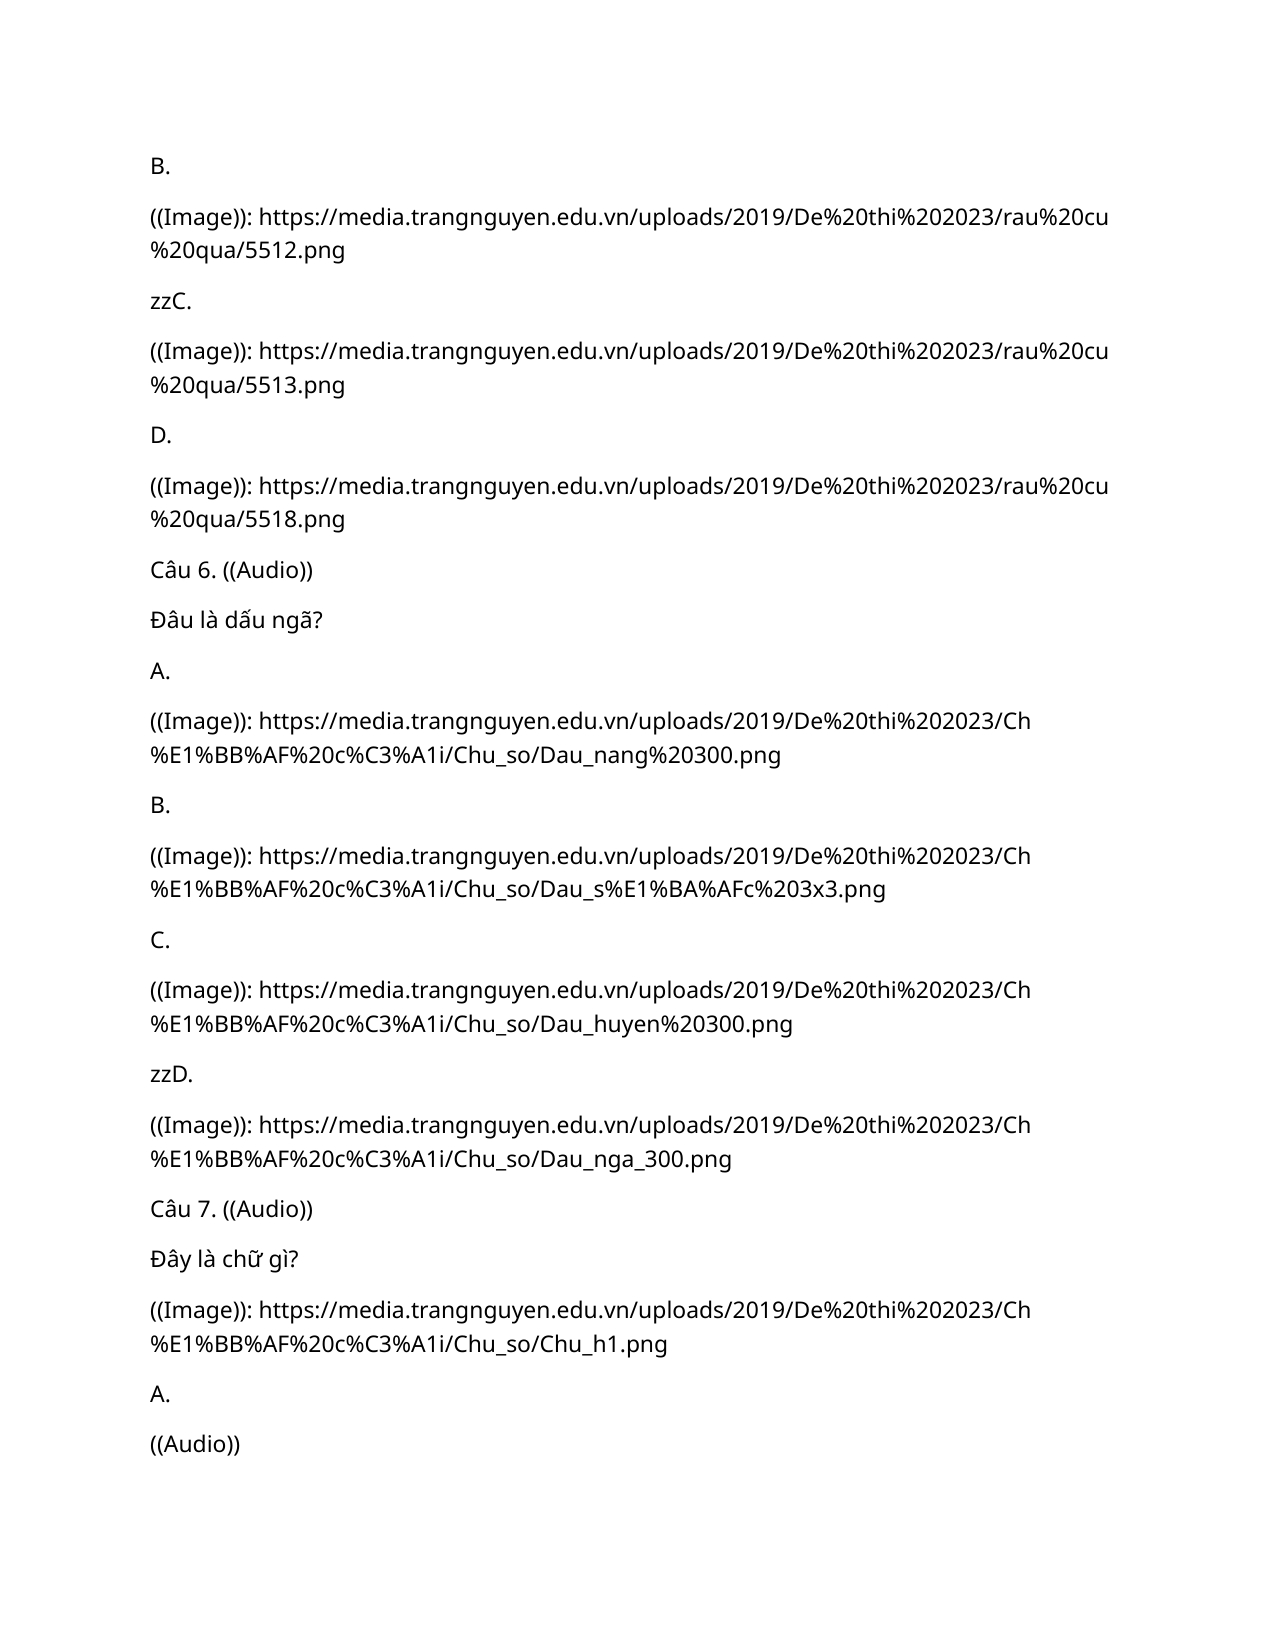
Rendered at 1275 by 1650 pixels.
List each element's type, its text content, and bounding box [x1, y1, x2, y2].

text B. [150, 150, 1125, 181]
text ((Image)): https://media.trangnguyen.edu.vn/uploads/2019/De%20thi%202023/Ch%E1%BB%AF%20c%C3%A1i/Chu_so/Dau_s%E1%BA%AFc%203x3.png [150, 839, 1125, 904]
text ((Image)): https://media.trangnguyen.edu.vn/uploads/2019/De%20thi%202023/Ch%E1%BB%AF%20c%C3%A1i/Chu_so/Dau_nga_300.png [150, 1109, 1125, 1174]
text A. [150, 654, 1125, 686]
text B. [150, 789, 1125, 820]
text Đây là chữ gì? [150, 1243, 1125, 1274]
text ((Image)): https://media.trangnguyen.edu.vn/uploads/2019/De%20thi%202023/rau%20cu%20qua/5518.png [150, 469, 1125, 534]
text zzD. [150, 1058, 1125, 1089]
text Câu 6. ((Audio)) [150, 554, 1125, 585]
text ((Image)): https://media.trangnguyen.edu.vn/uploads/2019/De%20thi%202023/Ch%E1%BB%AF%20c%C3%A1i/Chu_so/Dau_nang%20300.png [150, 705, 1125, 770]
text Câu 7. ((Audio)) [150, 1193, 1125, 1224]
text ((Image)): https://media.trangnguyen.edu.vn/uploads/2019/De%20thi%202023/Ch%E1%BB%AF%20c%C3%A1i/Chu_so/Chu_h1.png [150, 1294, 1125, 1359]
text ((Image)): https://media.trangnguyen.edu.vn/uploads/2019/De%20thi%202023/Ch%E1%BB%AF%20c%C3%A1i/Chu_so/Dau_huyen%20300.png [150, 974, 1125, 1039]
text Đâu là dấu ngã? [150, 604, 1125, 635]
text ((Image)): https://media.trangnguyen.edu.vn/uploads/2019/De%20thi%202023/rau%20cu%20qua/5512.png [150, 200, 1125, 265]
text ((Image)): https://media.trangnguyen.edu.vn/uploads/2019/De%20thi%202023/rau%20cu%20qua/5513.png [150, 335, 1125, 400]
text D. [150, 419, 1125, 450]
text A. [150, 1378, 1125, 1409]
text ((Audio)) [150, 1428, 1125, 1459]
text zzC. [150, 284, 1125, 316]
text C. [150, 924, 1125, 955]
